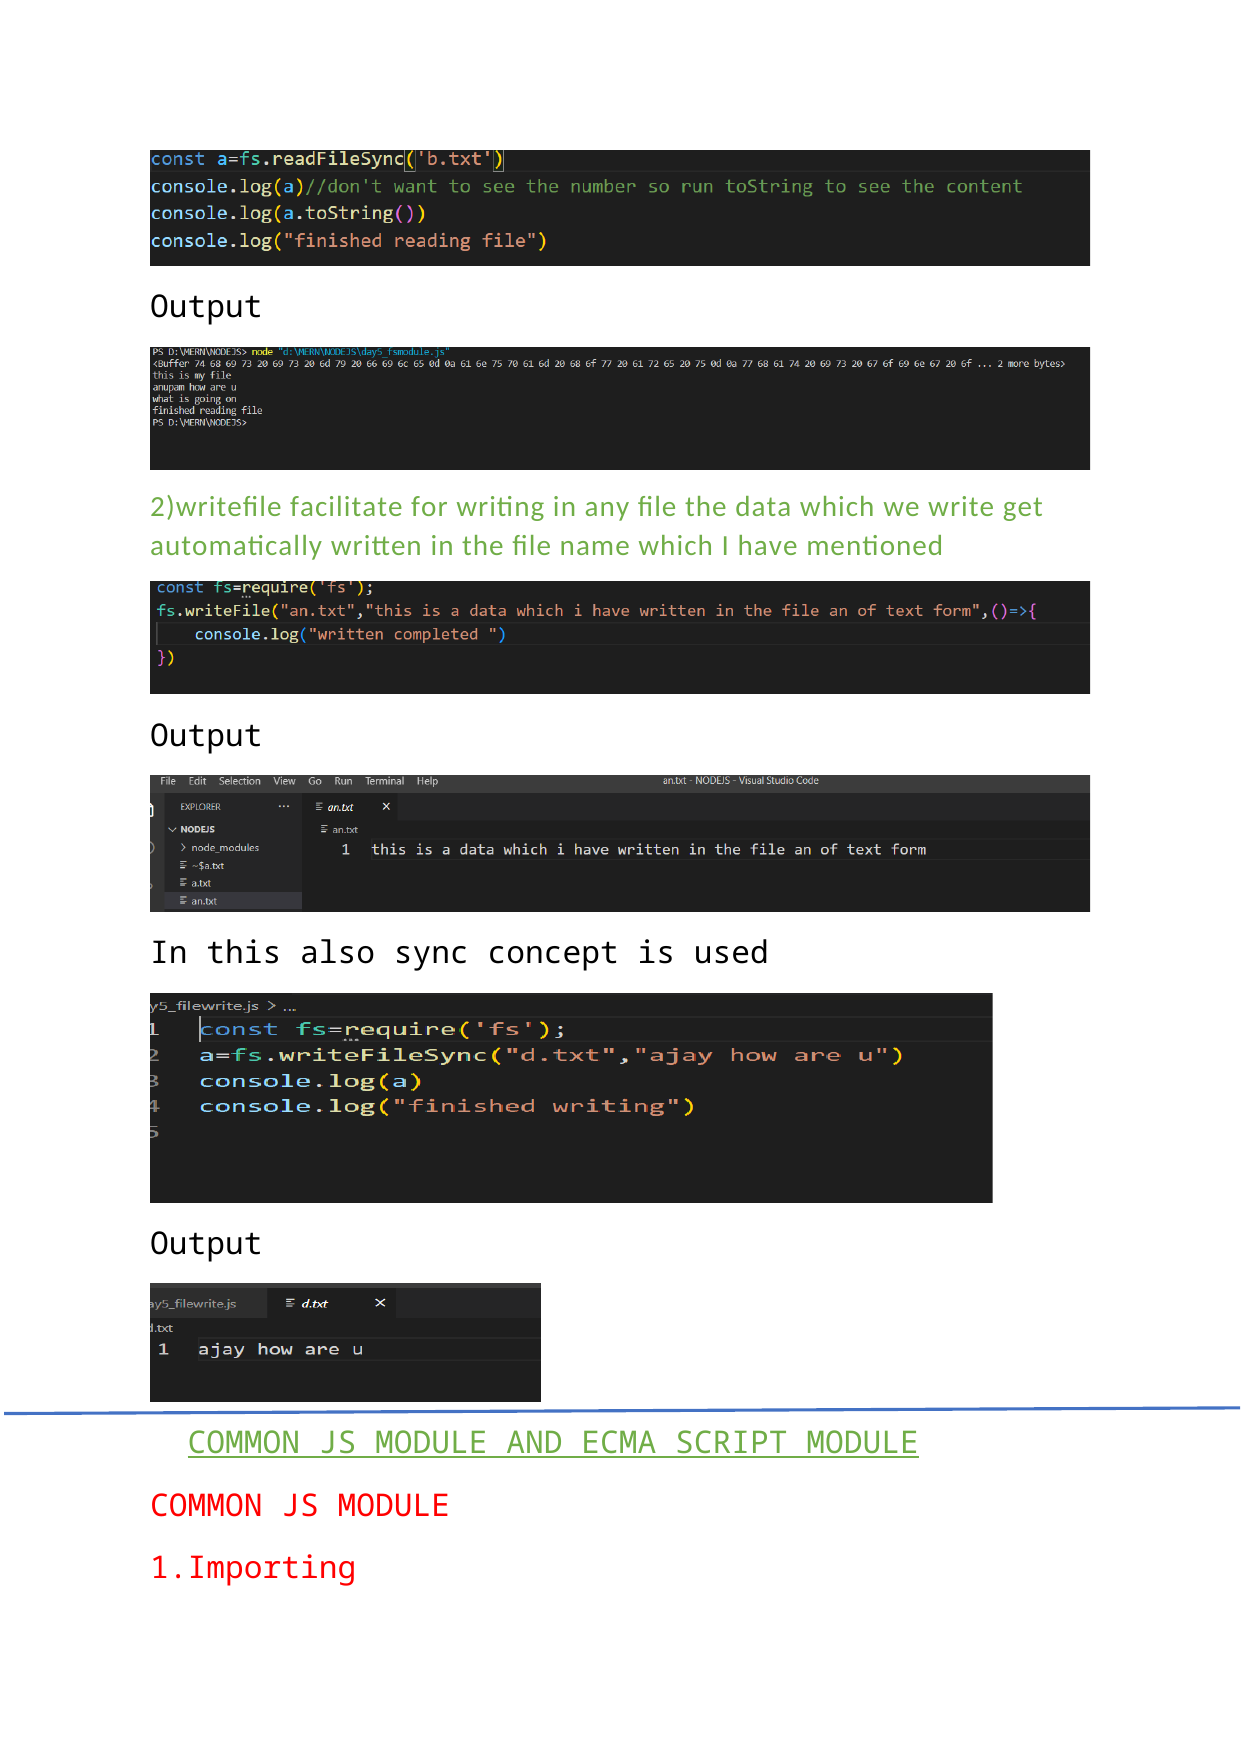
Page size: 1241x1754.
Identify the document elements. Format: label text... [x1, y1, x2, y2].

picture [150, 347, 1091, 470]
text Output [150, 284, 1090, 327]
picture [150, 150, 1091, 266]
picture [150, 993, 993, 1203]
picture [150, 1283, 541, 1402]
picture [150, 775, 1091, 912]
text 2)writefile facilitate for writing in any file the data which we write get automatically written in the file name which I have mentioned [150, 488, 1090, 562]
text COMMON JS MODULE AND ECMA SCRIPT MODULE [150, 1420, 1090, 1463]
text Output [150, 1221, 1090, 1264]
text In this also sync concept is used [150, 931, 1090, 973]
picture [150, 581, 1091, 694]
text COMMON JS MODULE [150, 1483, 1090, 1525]
text Output [150, 713, 1090, 755]
text 1.Importing [150, 1545, 1090, 1588]
